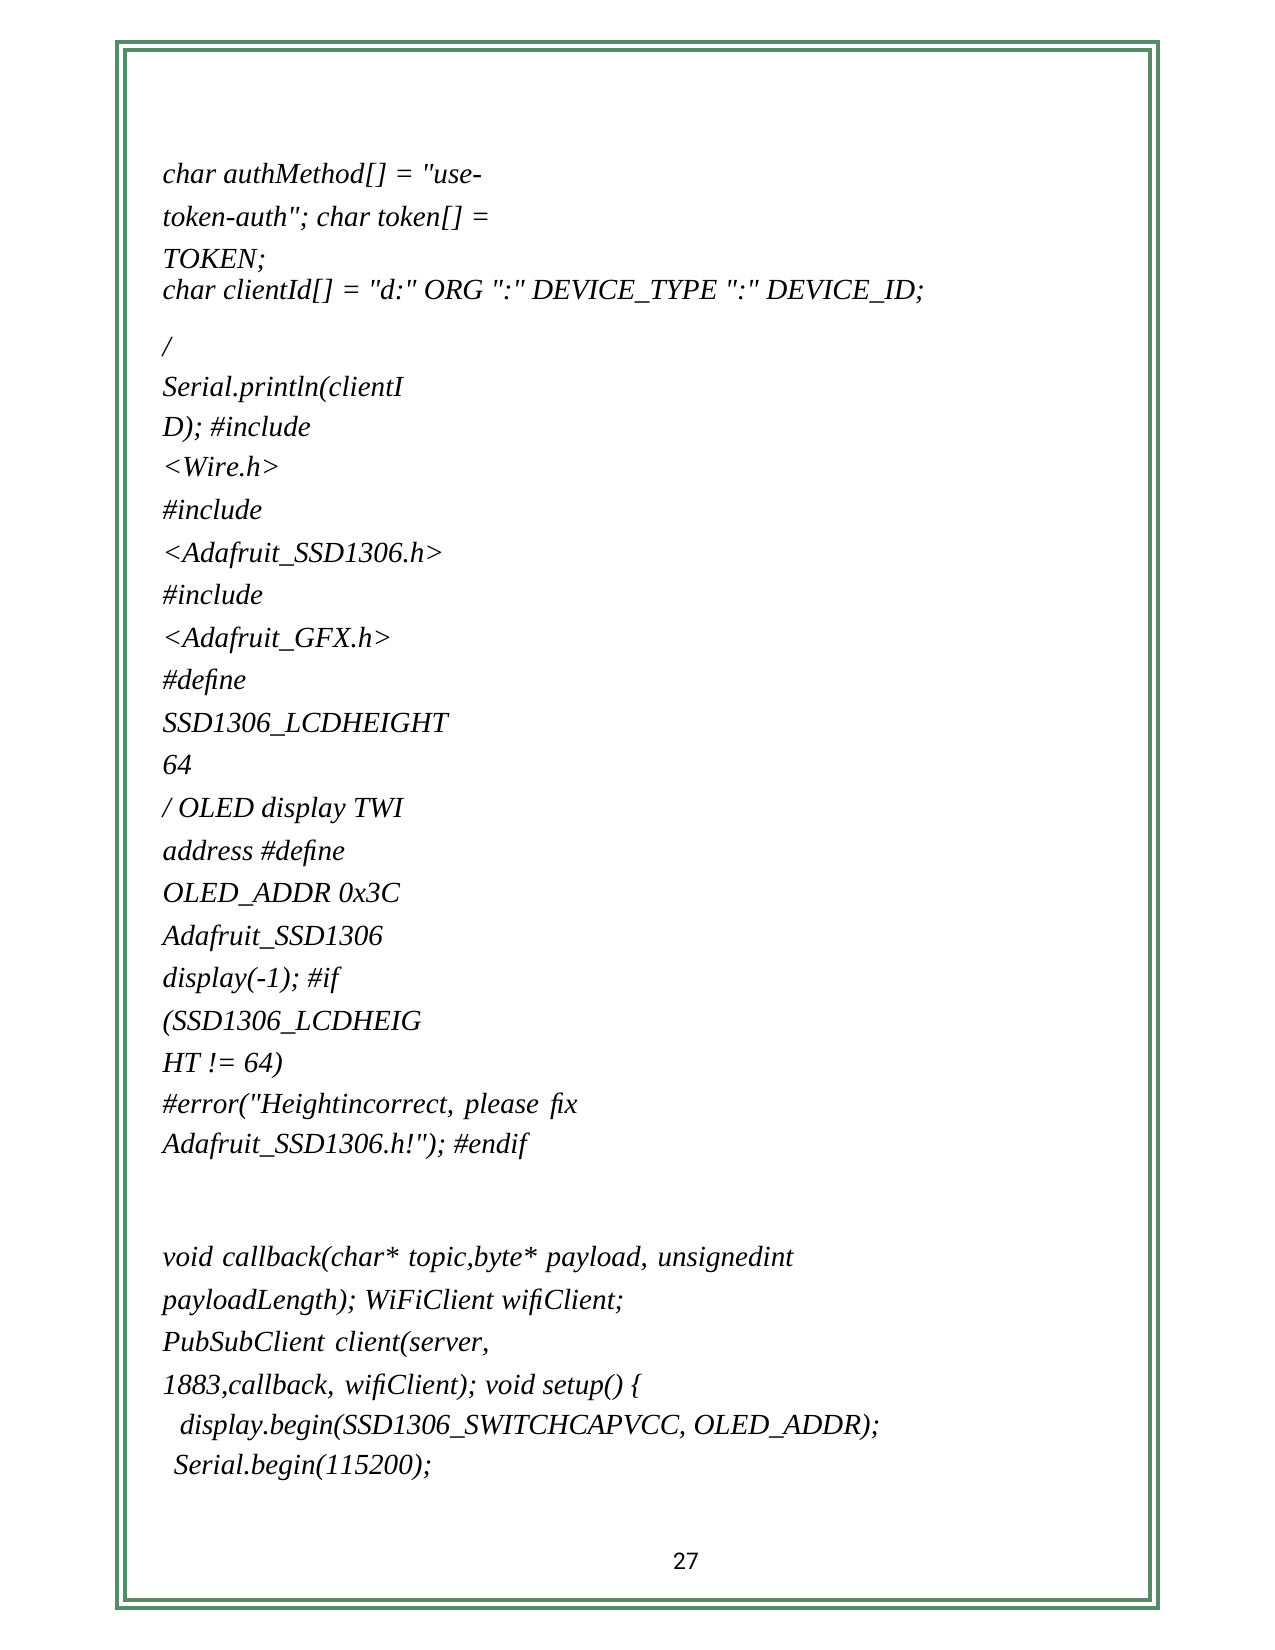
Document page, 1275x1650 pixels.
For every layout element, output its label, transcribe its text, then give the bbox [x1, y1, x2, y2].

text display.begin(SSD1306_SWITCHCAPVCC, OLED_ADDR); Serial.begin(115200); [174, 1403, 890, 1483]
text char clientId[] = "d:" ORG ":" DEVICE_TYPE ":" DEVICE_ID; [162, 277, 1125, 305]
text / OLED display TWI address #deﬁne OLED_ADDR 0x3C Adafruit_SSD1306 display(-1); #if (SSD1306_LCDHEIGHT != 64) [162, 784, 442, 1081]
text char authMethod[] = "use-token-auth"; char token[] = TOKEN; [162, 150, 496, 277]
text #include <Adafruit_SSD1306.h> #include <Adafruit_GFX.h> #deﬁne SSD1306_LCDHEIGHT 64 [162, 486, 451, 783]
text PubSubClient client(server, 1883,callback, wiﬁClient); void setup() { [162, 1318, 655, 1403]
text #error("Heightincorrect, please ﬁx Adafruit_SSD1306.h!"); #endif [162, 1081, 749, 1161]
text / Serial.println(clientID); #include <Wire.h> [162, 324, 419, 484]
text void callback(char* topic,byte* payload, unsignedint payloadLength); WiFiClient wiﬁClient; [162, 1233, 890, 1318]
